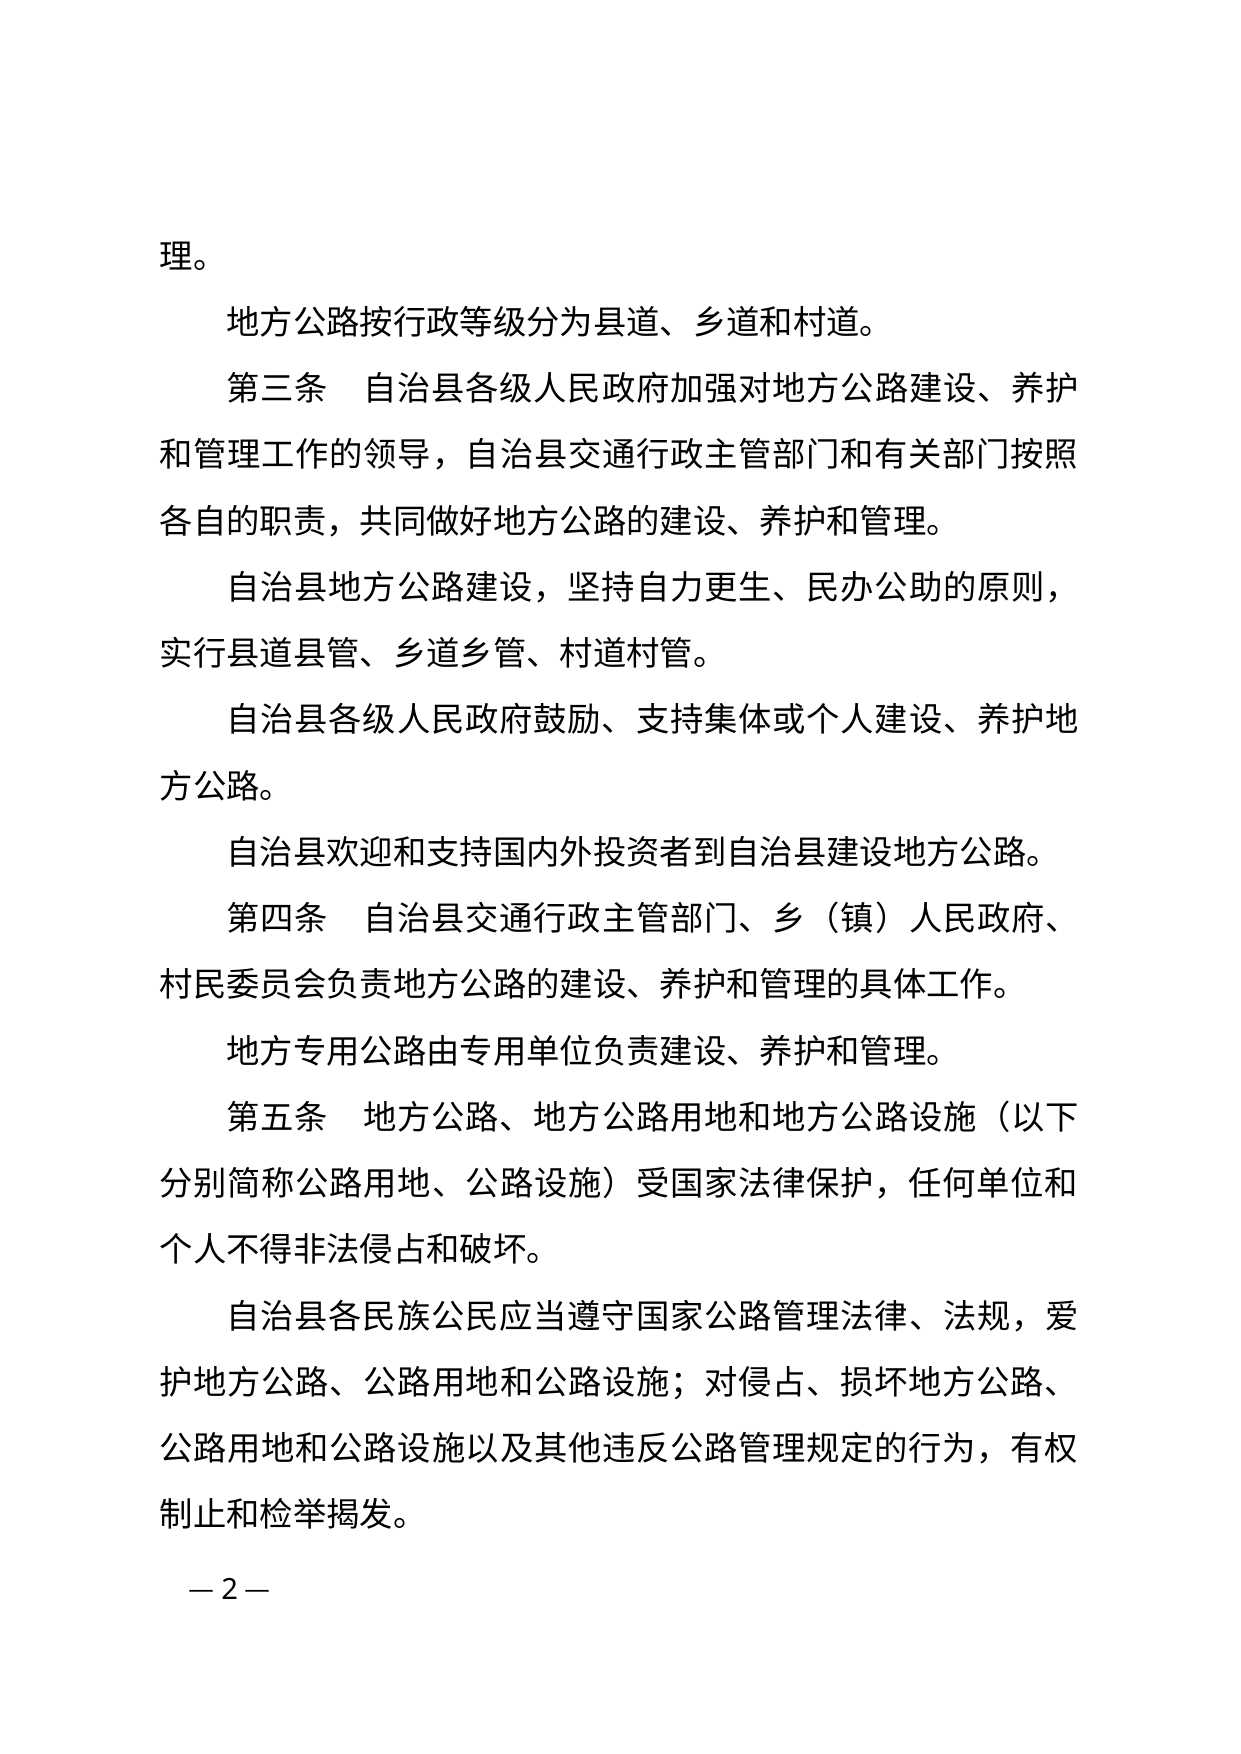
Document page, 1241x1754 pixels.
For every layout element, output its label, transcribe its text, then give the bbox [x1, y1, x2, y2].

text 第五条 地方公路、地方公路用地和地方公路设施（以下分别简称公路用地、公路设施）受国家法律保护，任何单位和个人不得非法侵占和破坏。 [159, 1082, 1081, 1280]
text 自治县欢迎和支持国内外投资者到自治县建设地方公路。 [159, 817, 1081, 883]
text 自治县地方公路建设，坚持自力更生、民办公助的原则，实行县道县管、乡道乡管、村道村管。 [159, 552, 1081, 684]
text 第四条 自治县交通行政主管部门、乡（镇）人民政府、村民委员会负责地方公路的建设、养护和管理的具体工作。 [159, 883, 1081, 1015]
text 地方专用公路由专用单位负责建设、养护和管理。 [159, 1015, 1081, 1082]
text 自治县各级人民政府鼓励、支持集体或个人建设、养护地方公路。 [159, 684, 1081, 817]
text 地方公路按行政等级分为县道、乡道和村道。 [159, 287, 1081, 353]
text 第三条 自治县各级人民政府加强对地方公路建设、养护和管理工作的领导，自治县交通行政主管部门和有关部门按照各自的职责，共同做好地方公路的建设、养护和管理。 [159, 353, 1081, 552]
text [159, 220, 1081, 287]
text 自治县各民族公民应当遵守国家公路管理法律、法规，爱护地方公路、公路用地和公路设施；对侵占、损坏地方公路、公路用地和公路设施以及其他违反公路管理规定的行为，有权制止和检举揭发。 [159, 1280, 1081, 1545]
